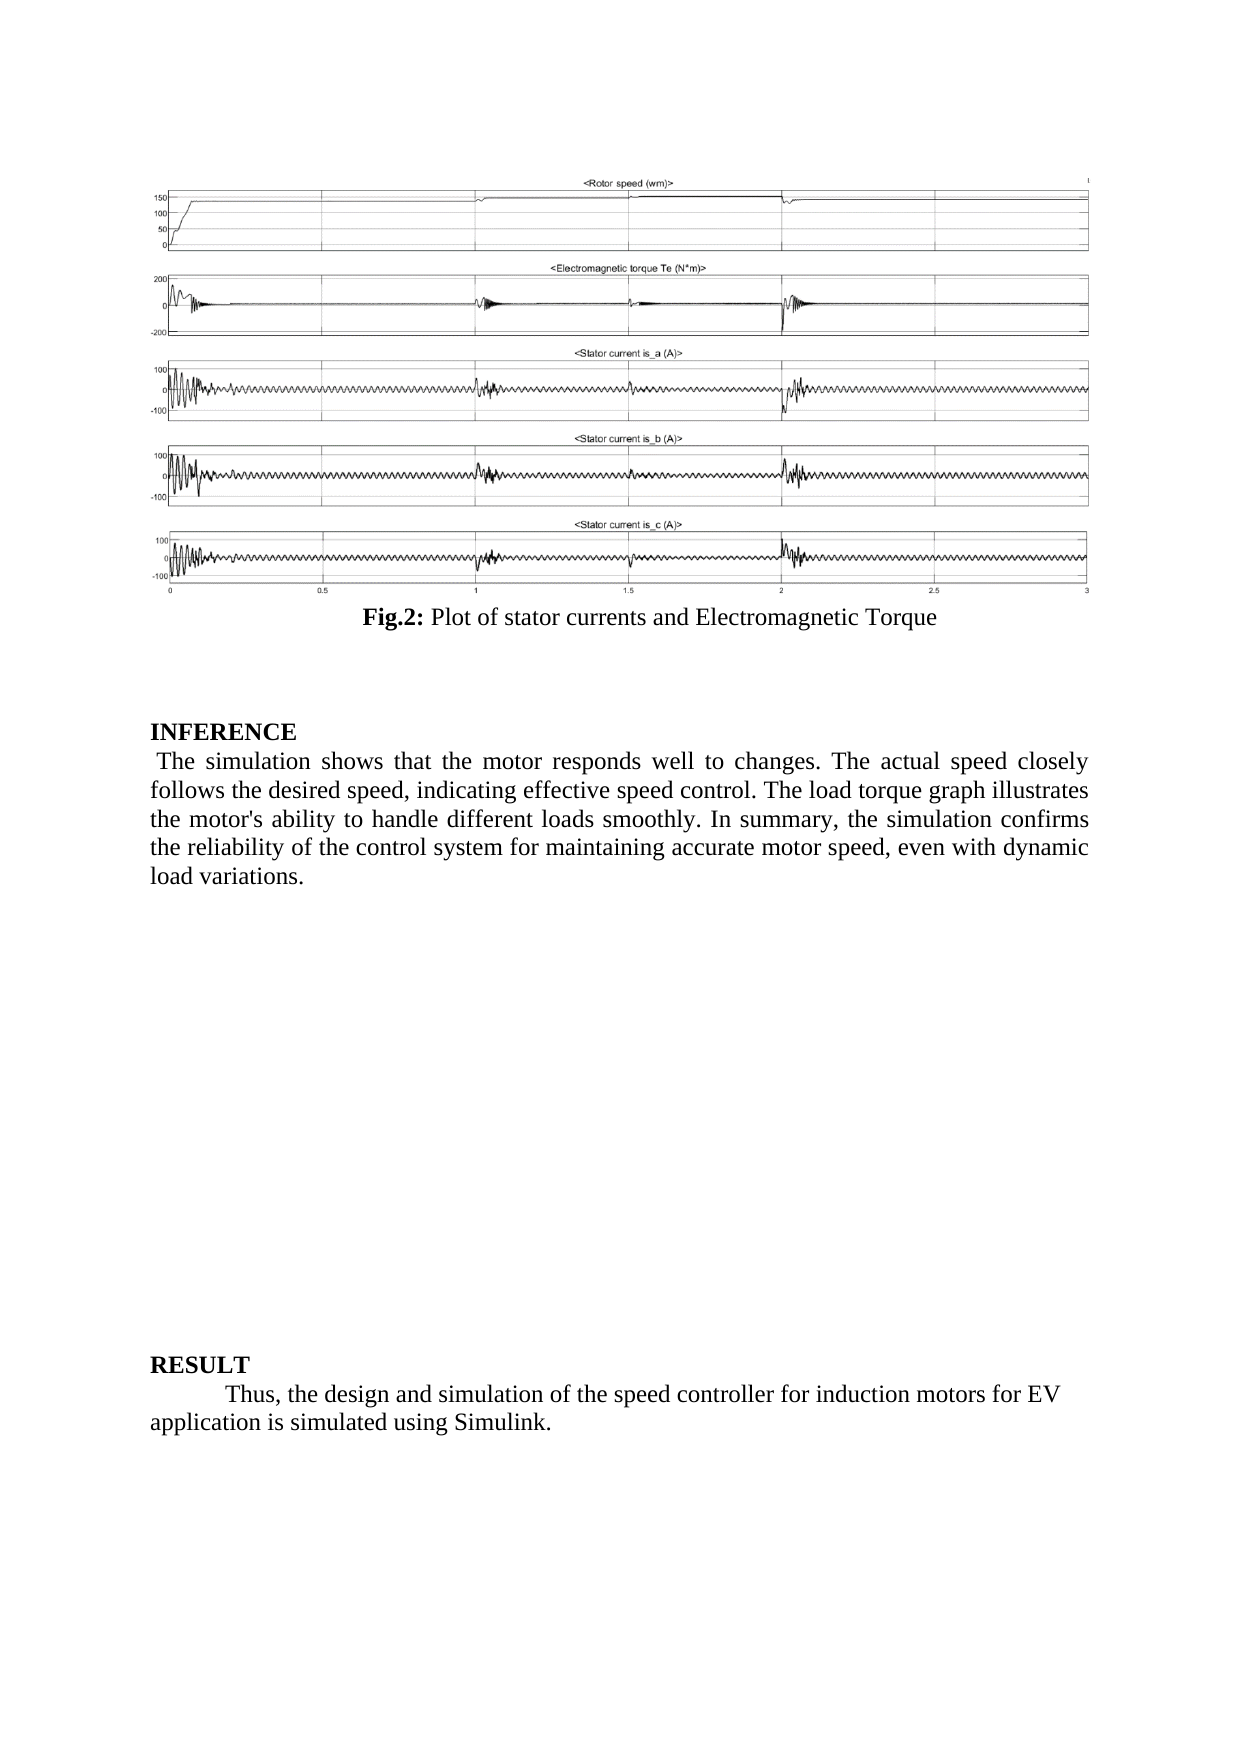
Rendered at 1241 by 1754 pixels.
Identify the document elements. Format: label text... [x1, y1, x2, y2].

text Fig.2: Plot of stator currents and Electromagnetic Torque [150, 602, 1090, 631]
text INFERENCE [150, 717, 1090, 746]
picture [150, 178, 1091, 597]
text Thus, the design and simulation of the speed controller for induction motors for EV application is simulated using Simulink. [150, 1379, 1090, 1436]
text RESULT [150, 1350, 1090, 1379]
text The simulation shows that the motor responds well to changes. The actual speed closely follows the desired speed, indicating effective speed control. The load torque graph illustrates the motor's ability to handle different loads smoothly. In summary, the simulation confirms the reliability of the control system for maintaining accurate motor speed, even with dynamic load variations. [150, 746, 1090, 890]
